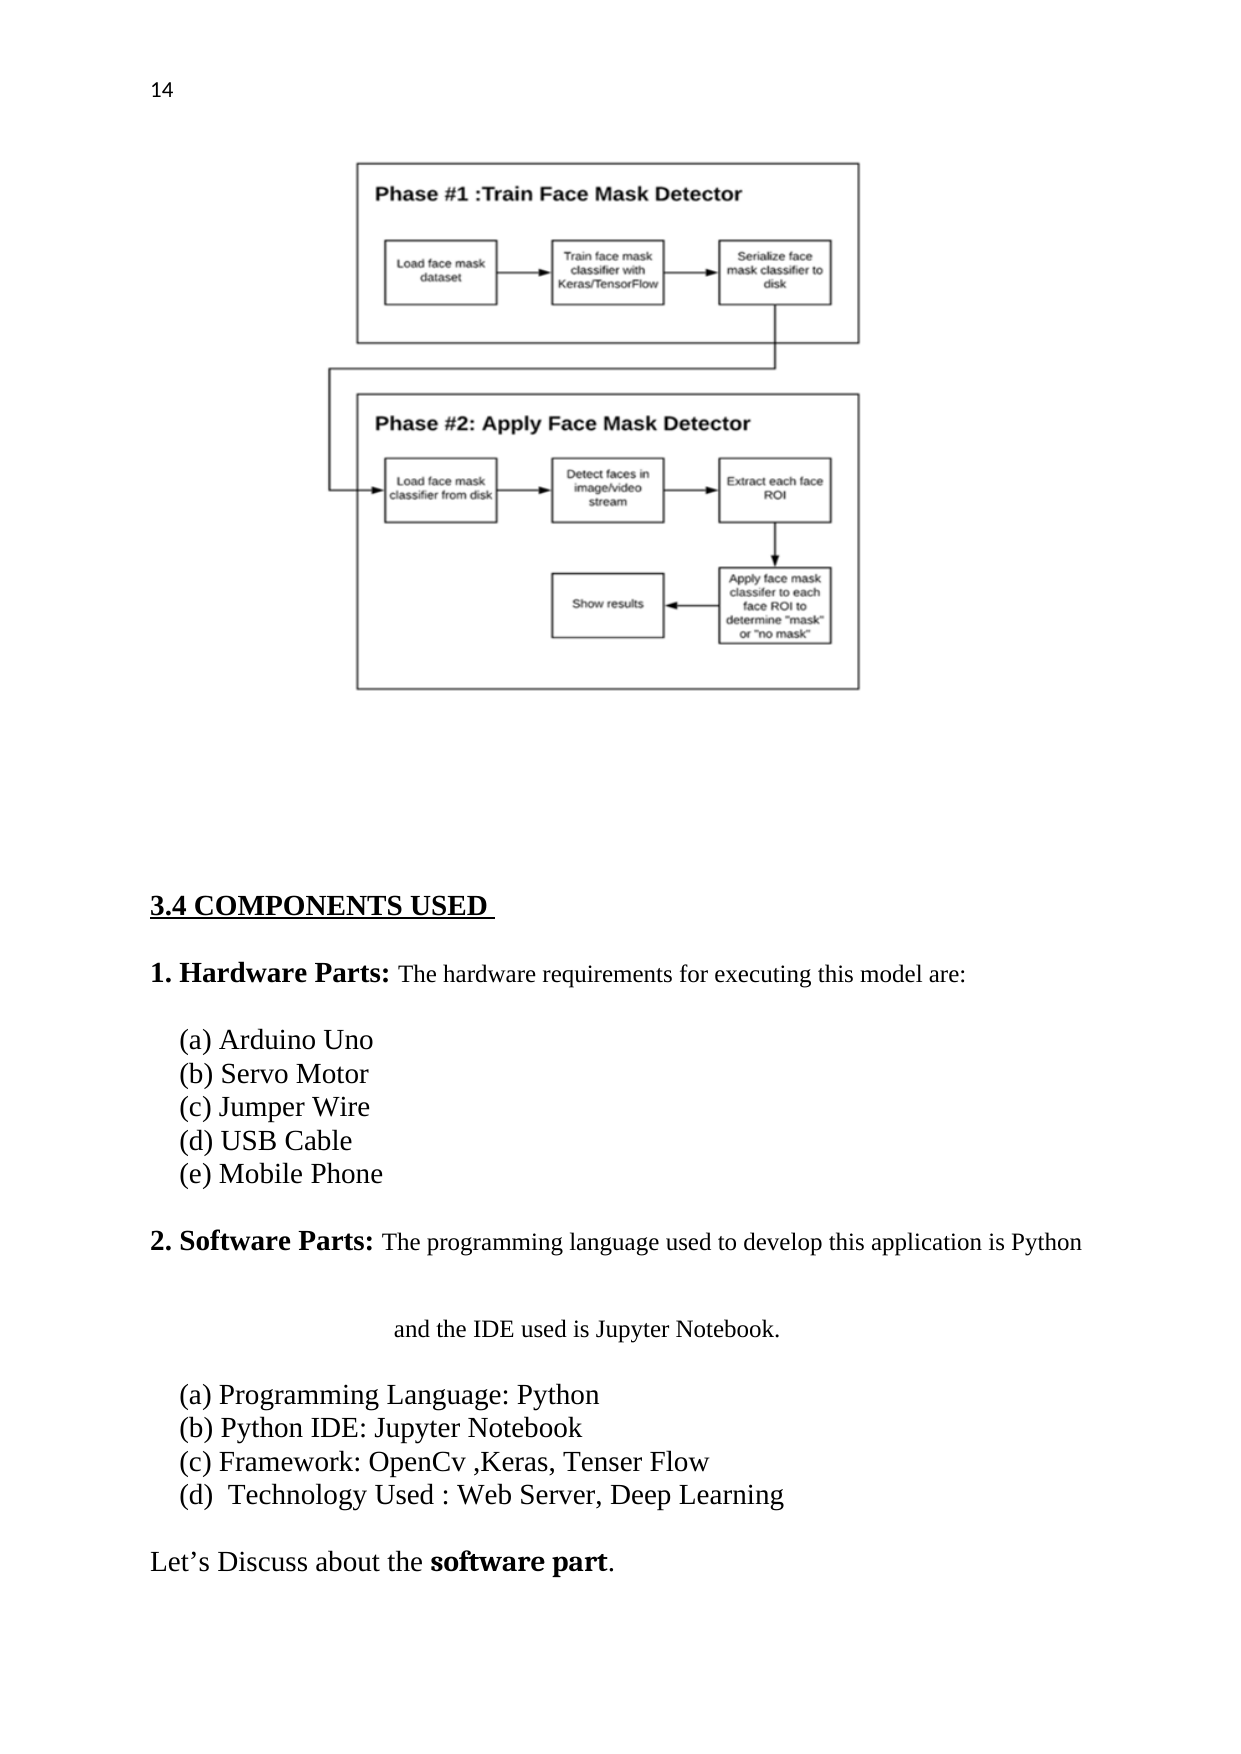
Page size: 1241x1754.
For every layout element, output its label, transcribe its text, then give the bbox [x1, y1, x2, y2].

text 3.4 COMPONENTS USED 1. Hardware Parts: The hardware requirements for executing this model are: (a) Arduino Uno (b) Servo Motor (c) Jumper Wire (d) USB Cable (e) Mobile Phone 2. Software Parts: The programming language used to develop this application is Python and the IDE used is Jupyter Notebook. (a) Programming Language: Python (b) Python IDE: Jupyter Notebook (c) Framework: OpenCv ,Keras, Tenser Flow (d) Technology Used : Web Server, Deep Learning Let’s Discuss about the software part. [150, 888, 1090, 1579]
picture [317, 150, 897, 693]
